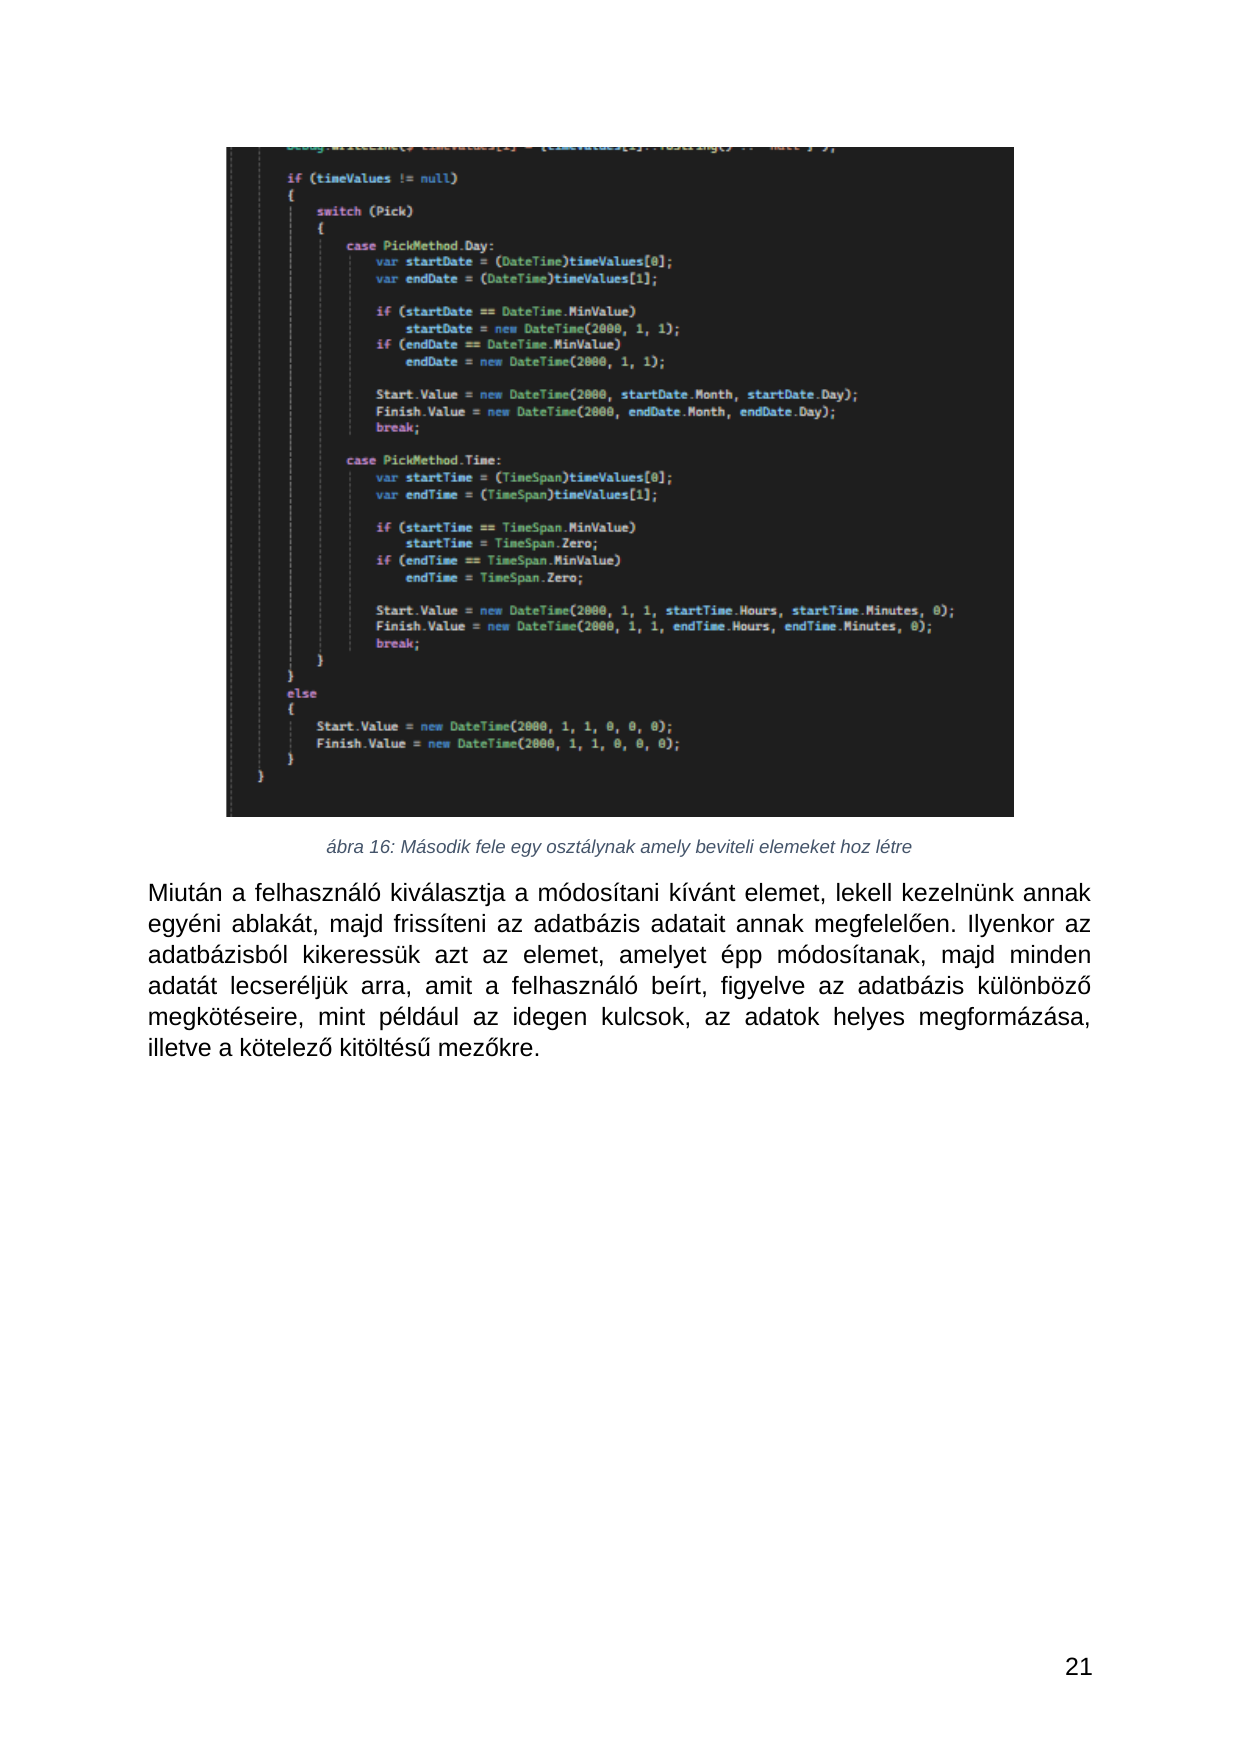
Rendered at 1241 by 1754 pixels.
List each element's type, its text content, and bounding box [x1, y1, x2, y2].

text ábra 16: Második fele egy osztálynak amely beviteli elemeket hoz létre [148, 835, 1093, 857]
picture [226, 147, 1014, 817]
text Miután a felhasználó kiválasztja a módosítani kívánt elemet, lekell kezelnünk annak egyéni ablakát, majd frissíteni az adatbázis adatait annak megfelelően. Ilyenkor az adatbázisból kikeressük azt az elemet, amelyet épp módosítanak, majd minden adatát lecseréljük arra, amit a felhasználó beírt, figyelve az adatbázis különböző megkötéseire, mint például az idegen kulcsok, az adatok helyes megformázása, illetve a kötelező kitöltésű mezőkre. [148, 878, 1093, 1062]
